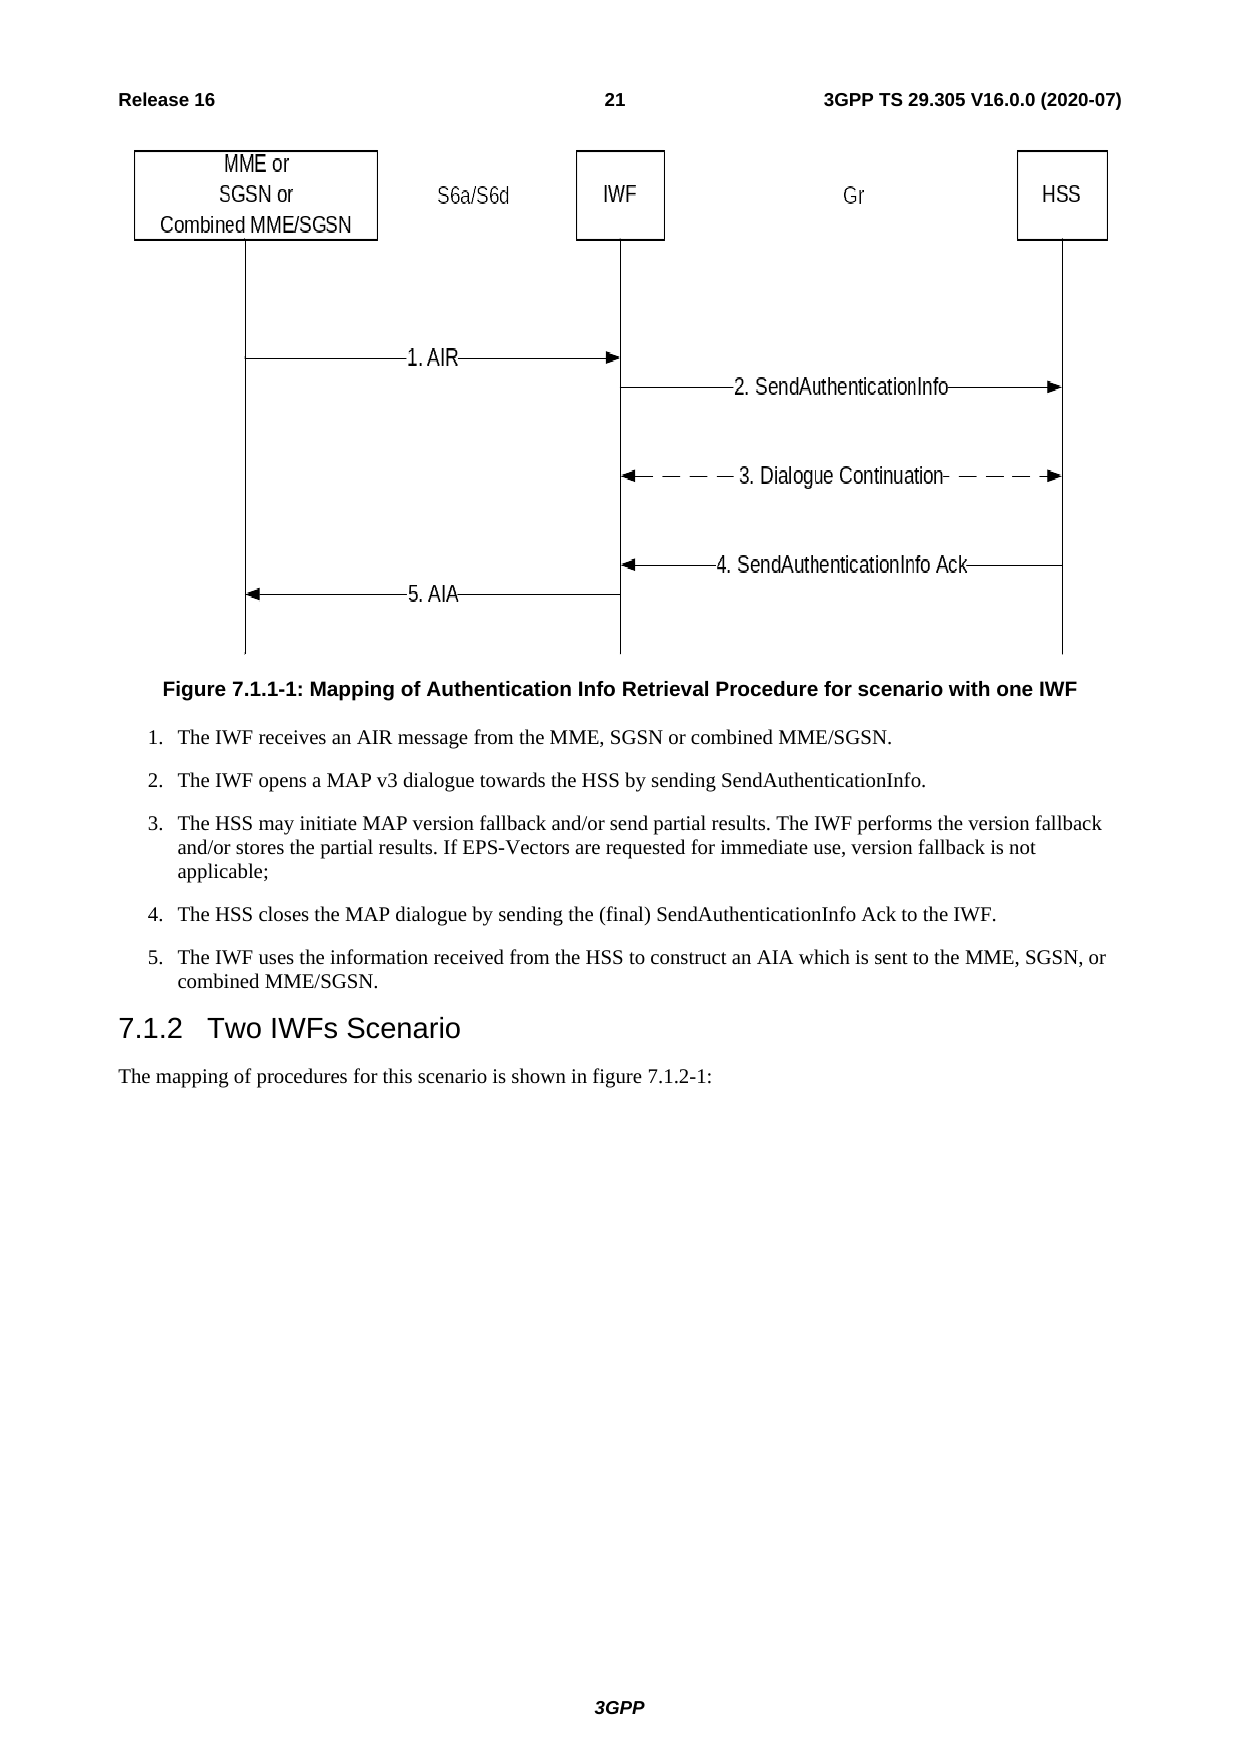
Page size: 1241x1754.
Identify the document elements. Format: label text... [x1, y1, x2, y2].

text 1. The IWF receives an AIR message from the MME, SGSN or combined MME/SGSN. [148, 725, 1122, 749]
subtitle 7.1.2 Two IWFs Scenario [118, 1012, 1122, 1045]
text 4. The HSS closes the MAP dialogue by sending the (final) SendAuthenticationInfo Ack to the IWF. [148, 902, 1122, 926]
text Figure 7.1.1-1: Mapping of Authentication Info Retrieval Procedure for scenario with one IWF [118, 676, 1122, 700]
text 5. The IWF uses the information received from the HSS to construct an AIA which is sent to the MME, SGSN, or combined MME/SGSN. [148, 945, 1122, 993]
text The mapping of procedures for this scenario is shown in figure 7.1.2-1: [118, 1064, 1122, 1088]
text 3. The HSS may initiate MAP version fallback and/or send partial results. The IWF performs the version fallback and/or stores the partial results. If EPS-Vectors are requested for immediate use, version fallback is not applicable; [148, 811, 1122, 883]
text 2. The IWF opens a MAP v3 dialogue towards the HSS by sending SendAuthenticationInfo. [148, 768, 1122, 792]
